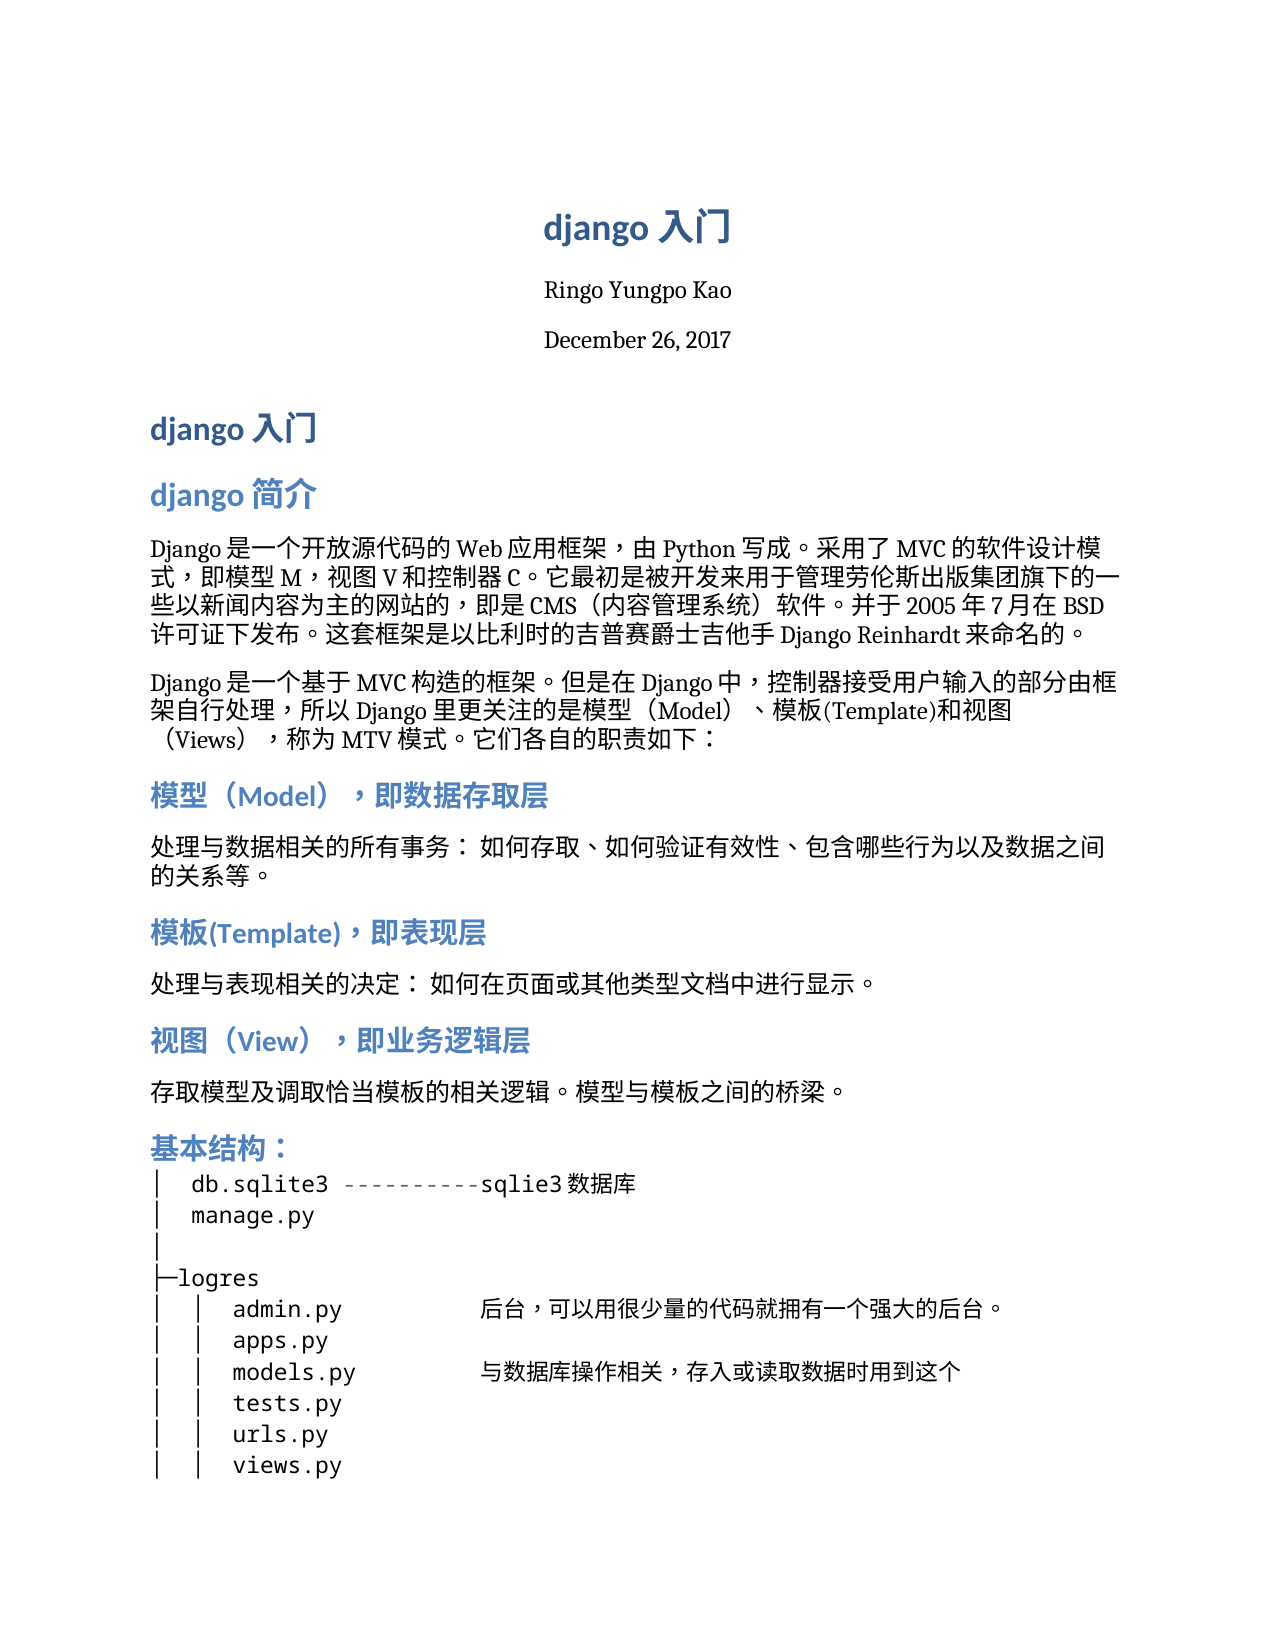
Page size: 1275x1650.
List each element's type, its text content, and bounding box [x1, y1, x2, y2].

subtitle 模板(Template)，即表现层 [150, 912, 1125, 952]
text Ringo Yungpo Kao [150, 276, 1125, 305]
text 处理与数据相关的所有事务： 如何存取、如何验证有效性、包含哪些行为以及数据之间的关系等。 [150, 834, 1125, 892]
text Django是一个基于MVC构造的框架。但是在Django中，控制器接受用户输入的部分由框架自行处理，所以 Django 里更关注的是模型（Model）、模板(Template)和视图（Views），称为 MTV模式。它们各自的职责如下： [150, 668, 1125, 755]
subtitle 模型（Model），即数据存取层 [150, 776, 1125, 815]
subtitle django入门 [150, 404, 1125, 450]
text 处理与表现相关的决定： 如何在页面或其他类型文档中进行显示。 [150, 971, 1125, 999]
title django入门 [150, 200, 1125, 251]
text Django是一个开放源代码的Web应用框架，由Python写成。采用了MVC的软件设计模式，即模型M，视图V和控制器C。它最初是被开发来用于管理劳伦斯出版集团旗下的一些以新闻内容为主的网站的，即是CMS（内容管理系统）软件。并于2005年7月在BSD许可证下发布。这套框架是以比利时的吉普赛爵士吉他手Django Reinhardt来命名的。 [150, 535, 1125, 650]
text December 26, 2017 [150, 326, 1125, 354]
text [150, 1168, 1125, 1481]
subtitle 视图（View），即业务逻辑层 [150, 1020, 1125, 1060]
subtitle 基本结构： [150, 1128, 1125, 1168]
subtitle django简介 [150, 471, 1125, 516]
text 存取模型及调取恰当模板的相关逻辑。模型与模板之间的桥梁。 [150, 1079, 1125, 1108]
